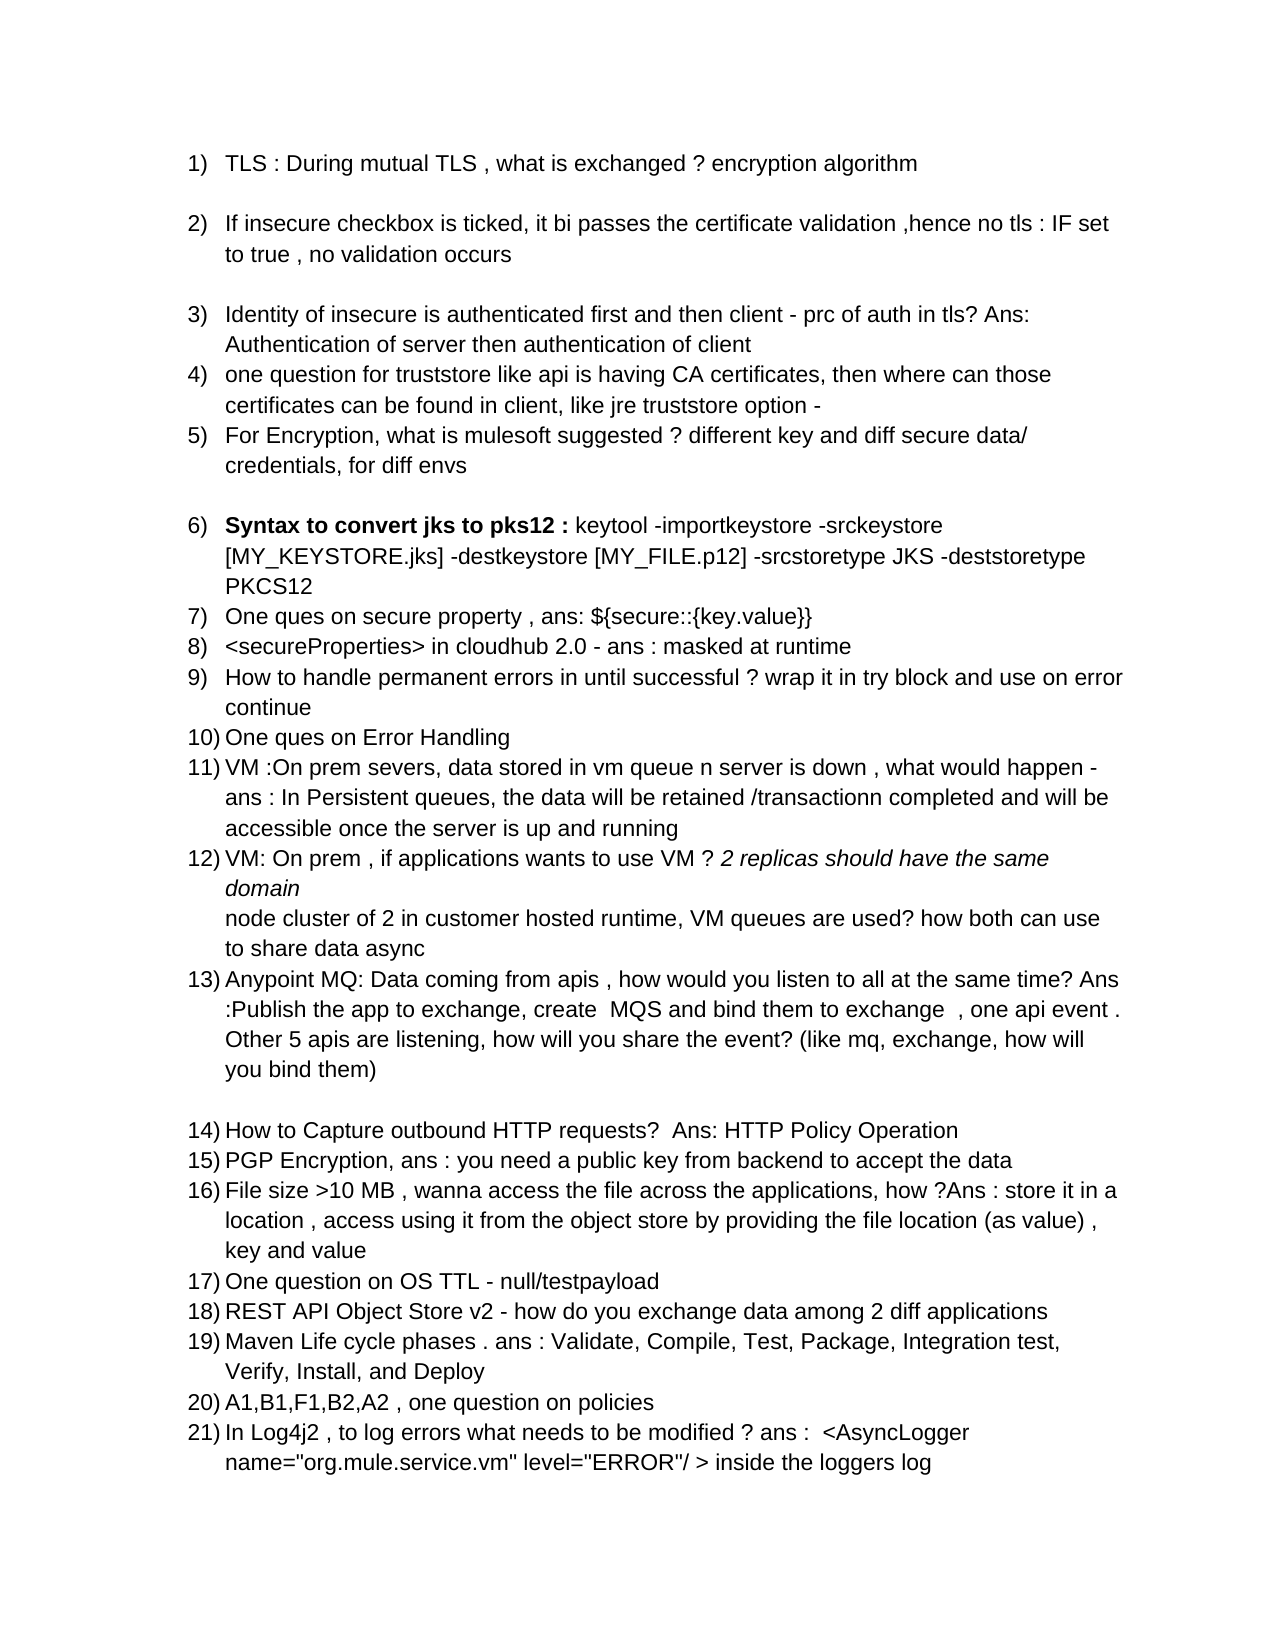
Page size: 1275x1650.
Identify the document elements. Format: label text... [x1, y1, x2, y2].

list Identity of insecure is authenticated first and then client - prc of auth in tls? Ans: Authentication of server then authentication of client [187, 301, 1125, 358]
text node cluster of 2 in customer hosted runtime, VM queues are used? how both can use to share data async [225, 905, 1125, 962]
list File size >10 MB , wanna access the file across the applications, how ?Ans : store it in a location , access using it from the object store by providing the file location (as value) , key and value [187, 1177, 1125, 1264]
list One question on OS TTL - null/testpayload [187, 1268, 1125, 1294]
list If insecure checkbox is ticked, it bi passes the certificate validation ,hence no tls : IF set to true , no validation occurs [187, 210, 1125, 267]
list For Encryption, what is mulesoft suggested ? different key and diff secure data/ credentials, for diff envs [187, 422, 1125, 478]
list <secureProperties> in cloudhub 2.0 - ans : masked at runtime [187, 633, 1125, 660]
list Maven Life cycle phases . ans : Validate, Compile, Test, Package, Integration test, Verify, Install, and Deploy [187, 1328, 1125, 1385]
list REST API Object Store v2 - how do you exchange data among 2 diff applications [187, 1298, 1125, 1324]
list VM :On prem severs, data stored in vm queue n server is down , what would happen - ans : In Persistent queues, the data will be retained /transactionn completed and will be accessible once the server is up and running [187, 754, 1125, 841]
list One ques on secure property , ans: ${secure::{key.value}} [187, 603, 1125, 629]
list one question for truststore like api is having CA certificates, then where can those certificates can be found in client, like jre truststore option - [187, 361, 1125, 418]
list A1,B1,F1,B2,A2 , one question on policies [187, 1388, 1125, 1415]
list How to handle permanent errors in until successful ? wrap it in try block and use on error continue [187, 663, 1125, 720]
list Syntax to convert jks to pks12 : keytool -importkeystore -srckeystore [MY_KEYSTORE.jks] -destkeystore [MY_FILE.p12] -srcstoretype JKS -deststoretype PKCS12 [187, 512, 1125, 599]
list TLS : During mutual TLS , what is exchanged ? encryption algorithm [187, 150, 1125, 176]
list Anypoint MQ: Data coming from apis , how would you listen to all at the same time? Ans :Publish the app to exchange, create MQS and bind them to exchange , one api event . Other 5 apis are listening, how will you share the event? (like mq, exchange, how will you bind them) [187, 966, 1125, 1083]
list How to Capture outbound HTTP requests? Ans: HTTP Policy Operation [187, 1117, 1125, 1143]
list One ques on Error Handling [187, 724, 1125, 750]
list PGP Encryption, ans : you need a public key from backend to accept the data [187, 1147, 1125, 1173]
list VM: On prem , if applications wants to use VM ? 2 replicas should have the same domain [187, 845, 1125, 901]
list In Log4j2 , to log errors what needs to be modified ? ans : <AsyncLogger name="org.mule.service.vm" level="ERROR"/ > inside the loggers log [187, 1419, 1125, 1475]
